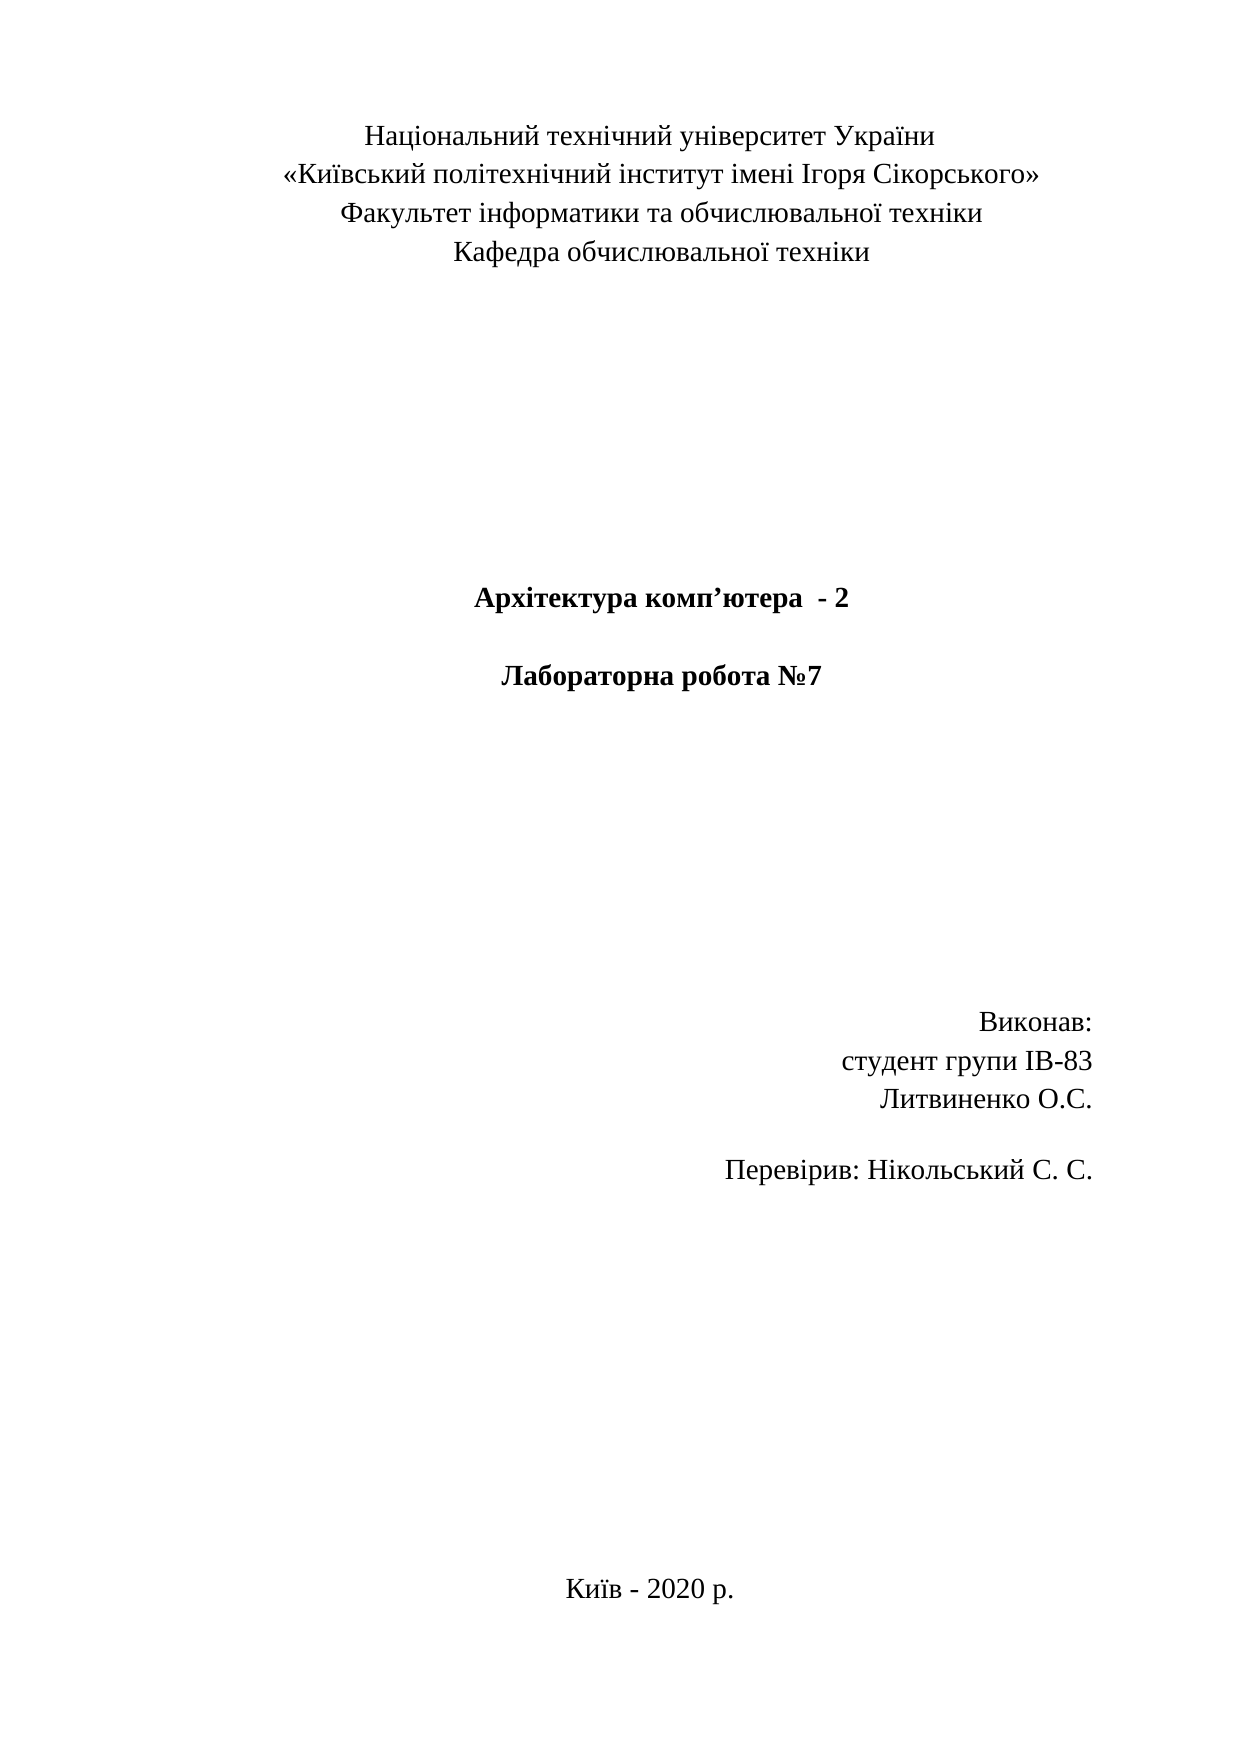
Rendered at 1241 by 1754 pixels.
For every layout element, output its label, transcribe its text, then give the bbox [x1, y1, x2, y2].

text Перевірив: Нікольський C. C. [171, 1152, 1093, 1186]
text Виконав: [171, 1004, 1093, 1038]
text «Київський політехнічний інститут імені Ігоря Сікорського» [171, 157, 1152, 190]
text Архітектура комп’ютера - 2 [171, 581, 1152, 614]
text Литвиненко О.С. [171, 1082, 1093, 1115]
text Факультет інформатики та обчислювальної техніки [171, 195, 1152, 229]
text Кафедра обчислювальної техніки [171, 234, 1152, 267]
text Київ - 2020 р. [148, 1571, 1152, 1604]
text Національний технічний університет України [148, 118, 1152, 152]
text студент групи ІВ-83 [171, 1043, 1093, 1077]
text Лабораторна робота №7 [171, 658, 1152, 691]
